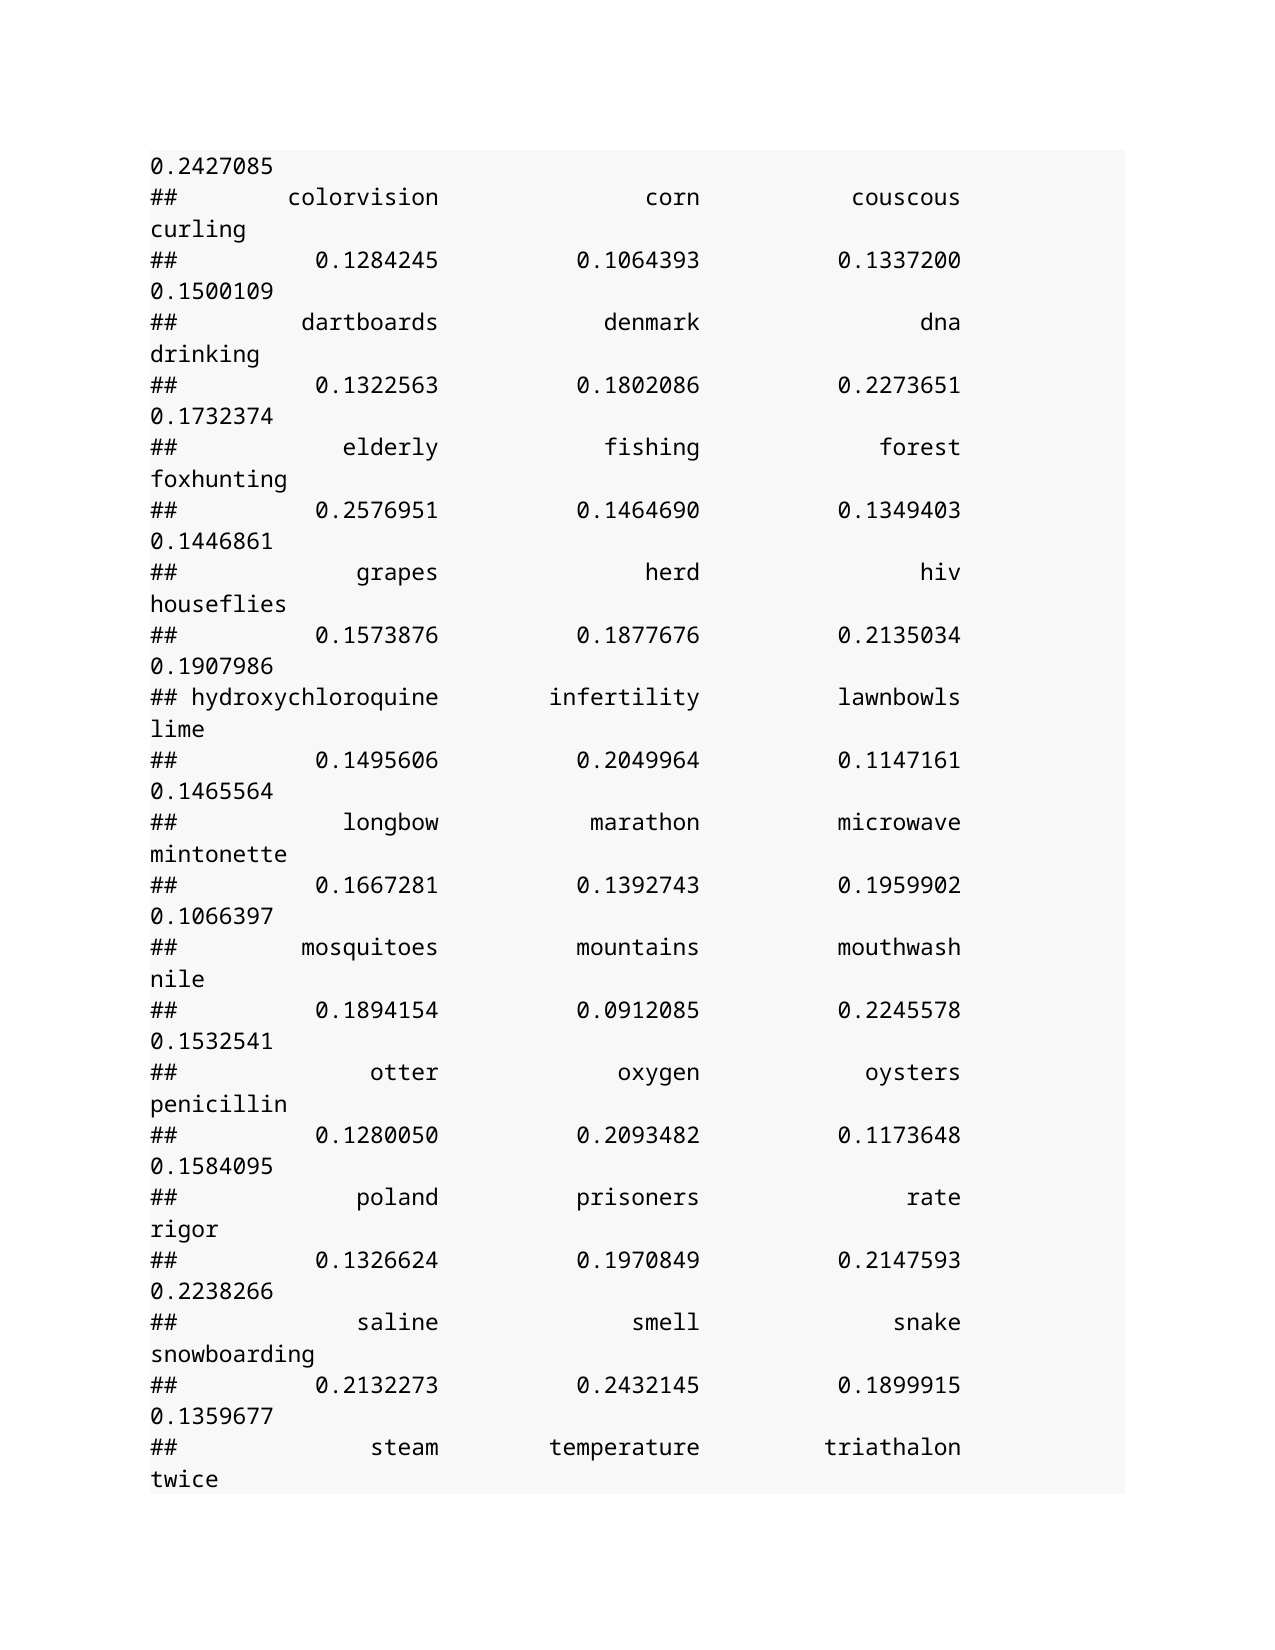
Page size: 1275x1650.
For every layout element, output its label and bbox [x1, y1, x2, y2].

text [150, 150, 1125, 1494]
